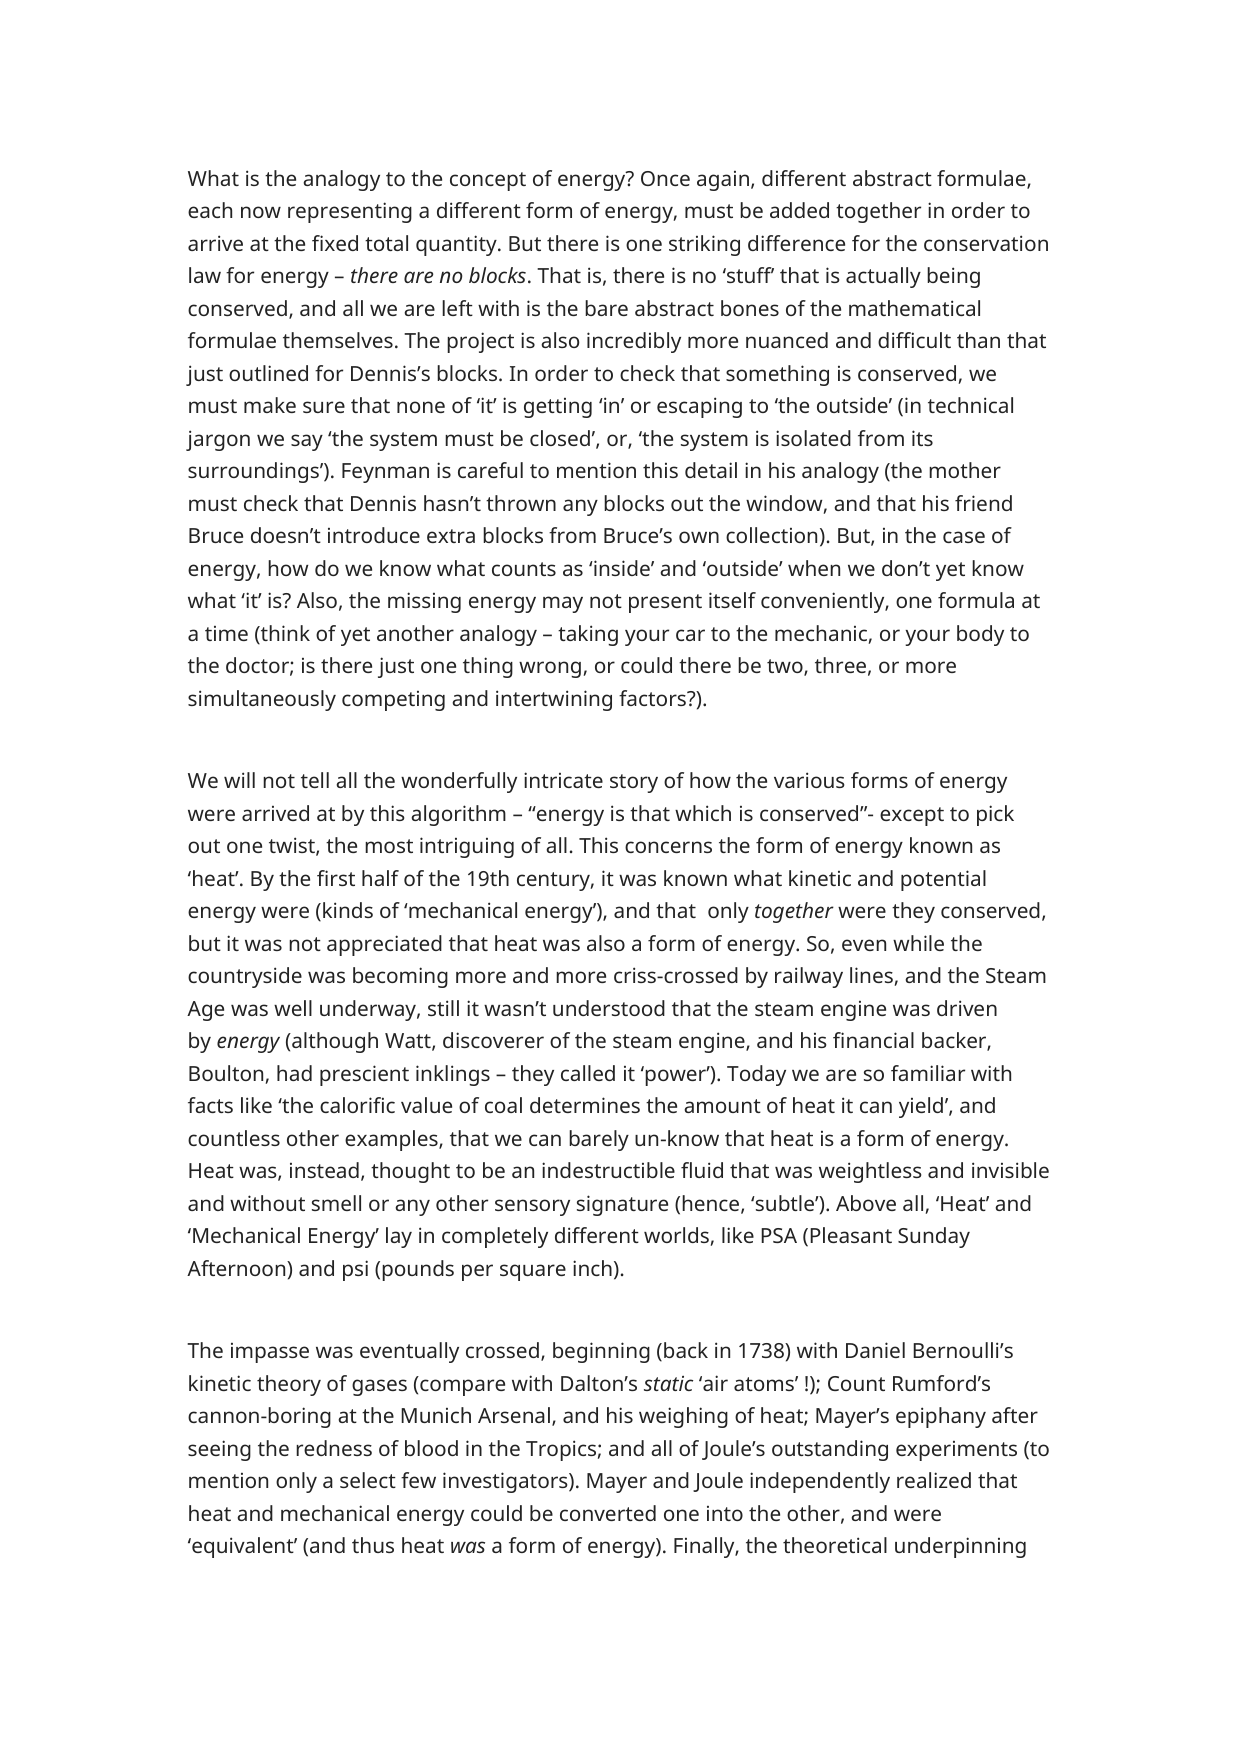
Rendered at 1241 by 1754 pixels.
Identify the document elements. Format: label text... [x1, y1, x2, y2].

text We will not tell all the wonderfully intricate story of how the various forms of energy were arrived at by this algorithm – “energy is that which is conserved”- except to pick out one twist, the most intriguing of all. This concerns the form of energy known as ‘heat’. By the first half of the 19th century, it was known what kinetic and potential energy were (kinds of ‘mechanical energy’), and that only together were they conserved, but it was not appreciated that heat was also a form of energy. So, even while the countryside was becoming more and more criss-crossed by railway lines, and the Steam Age was well underway, still it wasn’t understood that the steam engine was driven by energy (although Watt, discoverer of the steam engine, and his financial backer, Boulton, had prescient inklings – they called it ‘power’). Today we are so familiar with facts like ‘the calorific value of coal determines the amount of heat it can yield’, and countless other examples, that we can barely un-know that heat is a form of energy. Heat was, instead, thought to be an indestructible fluid that was weightless and invisible and without smell or any other sensory signature (hence, ‘subtle’). Above all, ‘Heat’ and ‘Mechanical Energy’ lay in completely different worlds, like PSA (Pleasant Sunday Afternoon) and psi (pounds per square inch). [187, 764, 1053, 1284]
text What is the analogy to the concept of energy? Once again, different abstract formulae, each now representing a different form of energy, must be added together in order to arrive at the fixed total quantity. But there is one striking difference for the conservation law for energy – there are no blocks. That is, there is no ‘stuff’ that is actually being conserved, and all we are left with is the bare abstract bones of the mathematical formulae themselves. The project is also incredibly more nuanced and difficult than that just outlined for Dennis’s blocks. In order to check that something is conserved, we must make sure that none of ‘it’ is getting ‘in’ or escaping to ‘the outside’ (in technical jargon we say ‘the system must be closed’, or, ‘the system is isolated from its surroundings’). Feynman is careful to mention this detail in his analogy (the mother must check that Dennis hasn’t thrown any blocks out the window, and that his friend Bruce doesn’t introduce extra blocks from Bruce’s own collection). But, in the case of energy, how do we know what counts as ‘inside’ and ‘outside’ when we don’t yet know what ‘it’ is? Also, the missing energy may not present itself conveniently, one formula at a time (think of yet another analogy – taking your car to the mechanic, or your body to the doctor; is there just one thing wrong, or could there be two, three, or more simultaneously competing and intertwining factors?). [187, 162, 1053, 714]
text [187, 1334, 1053, 1562]
